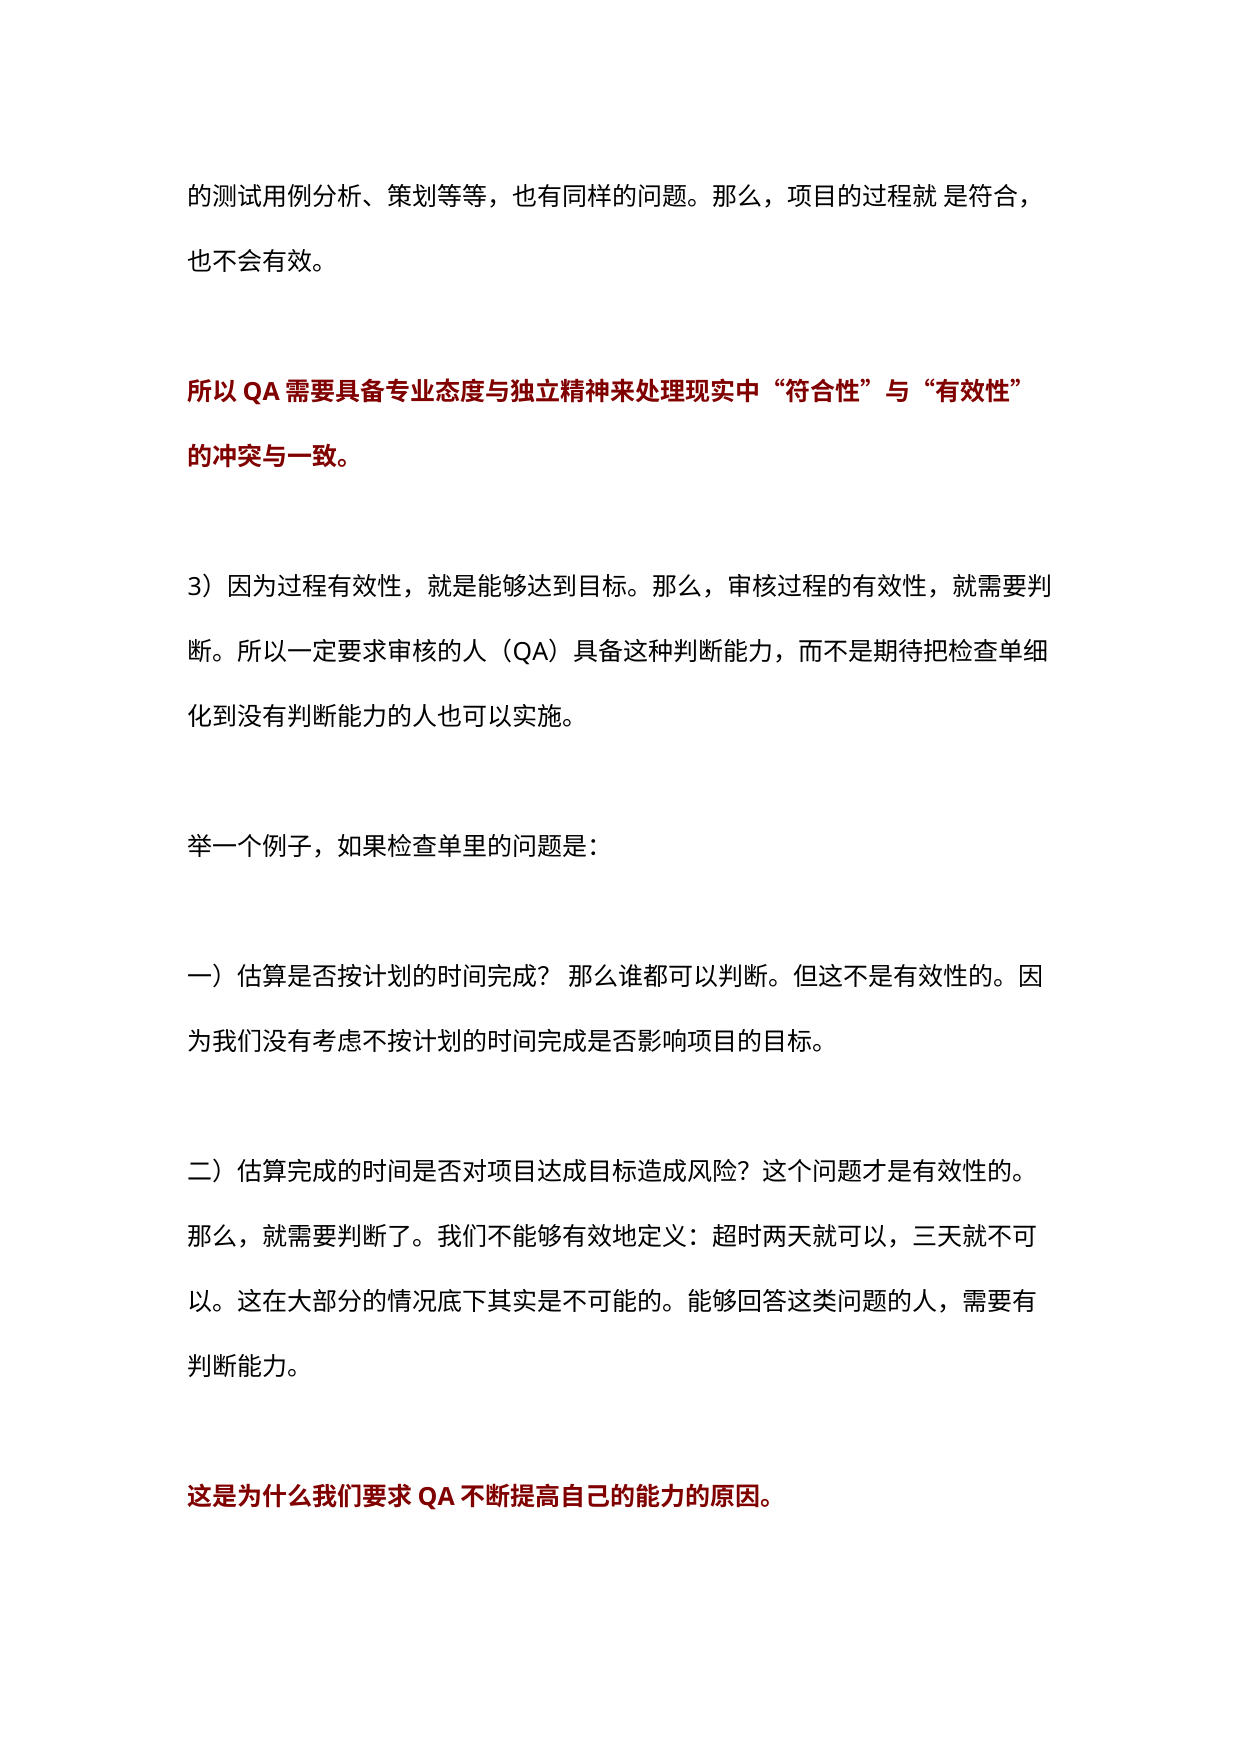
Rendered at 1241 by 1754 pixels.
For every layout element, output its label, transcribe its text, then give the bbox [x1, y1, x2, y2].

text 二）估算完成的时间是否对项目达成目标造成风险？这个问题才是有效性的。那么，就需要判断了。我们不能够有效地定义：超时两天就可以，三天就不可以。这在大部分的情况底下其实是不可能的。能够回答这类问题的人，需要有判断能力。 [187, 1137, 1053, 1397]
text 一）估算是否按计划的时间完成？ 那么谁都可以判断。但这不是有效性的。因为我们没有考虑不按计划的时间完成是否影响项目的目标。 [187, 942, 1053, 1072]
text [187, 162, 1053, 292]
text 所以QA需要具备专业态度与独立精神来处理现实中“符合性”与“有效性”的冲突与一致。 [187, 357, 1053, 487]
text 这是为什么我们要求QA不断提高自己的能力的原因。 [187, 1462, 1053, 1527]
text 举一个例子，如果检查单里的问题是： [187, 812, 1053, 877]
text 3）因为过程有效性，就是能够达到目标。那么，审核过程的有效性，就需要判断。所以一定要求审核的人（QA）具备这种判断能力，而不是期待把检查单细化到没有判断能力的人也可以实施。 [187, 552, 1053, 747]
